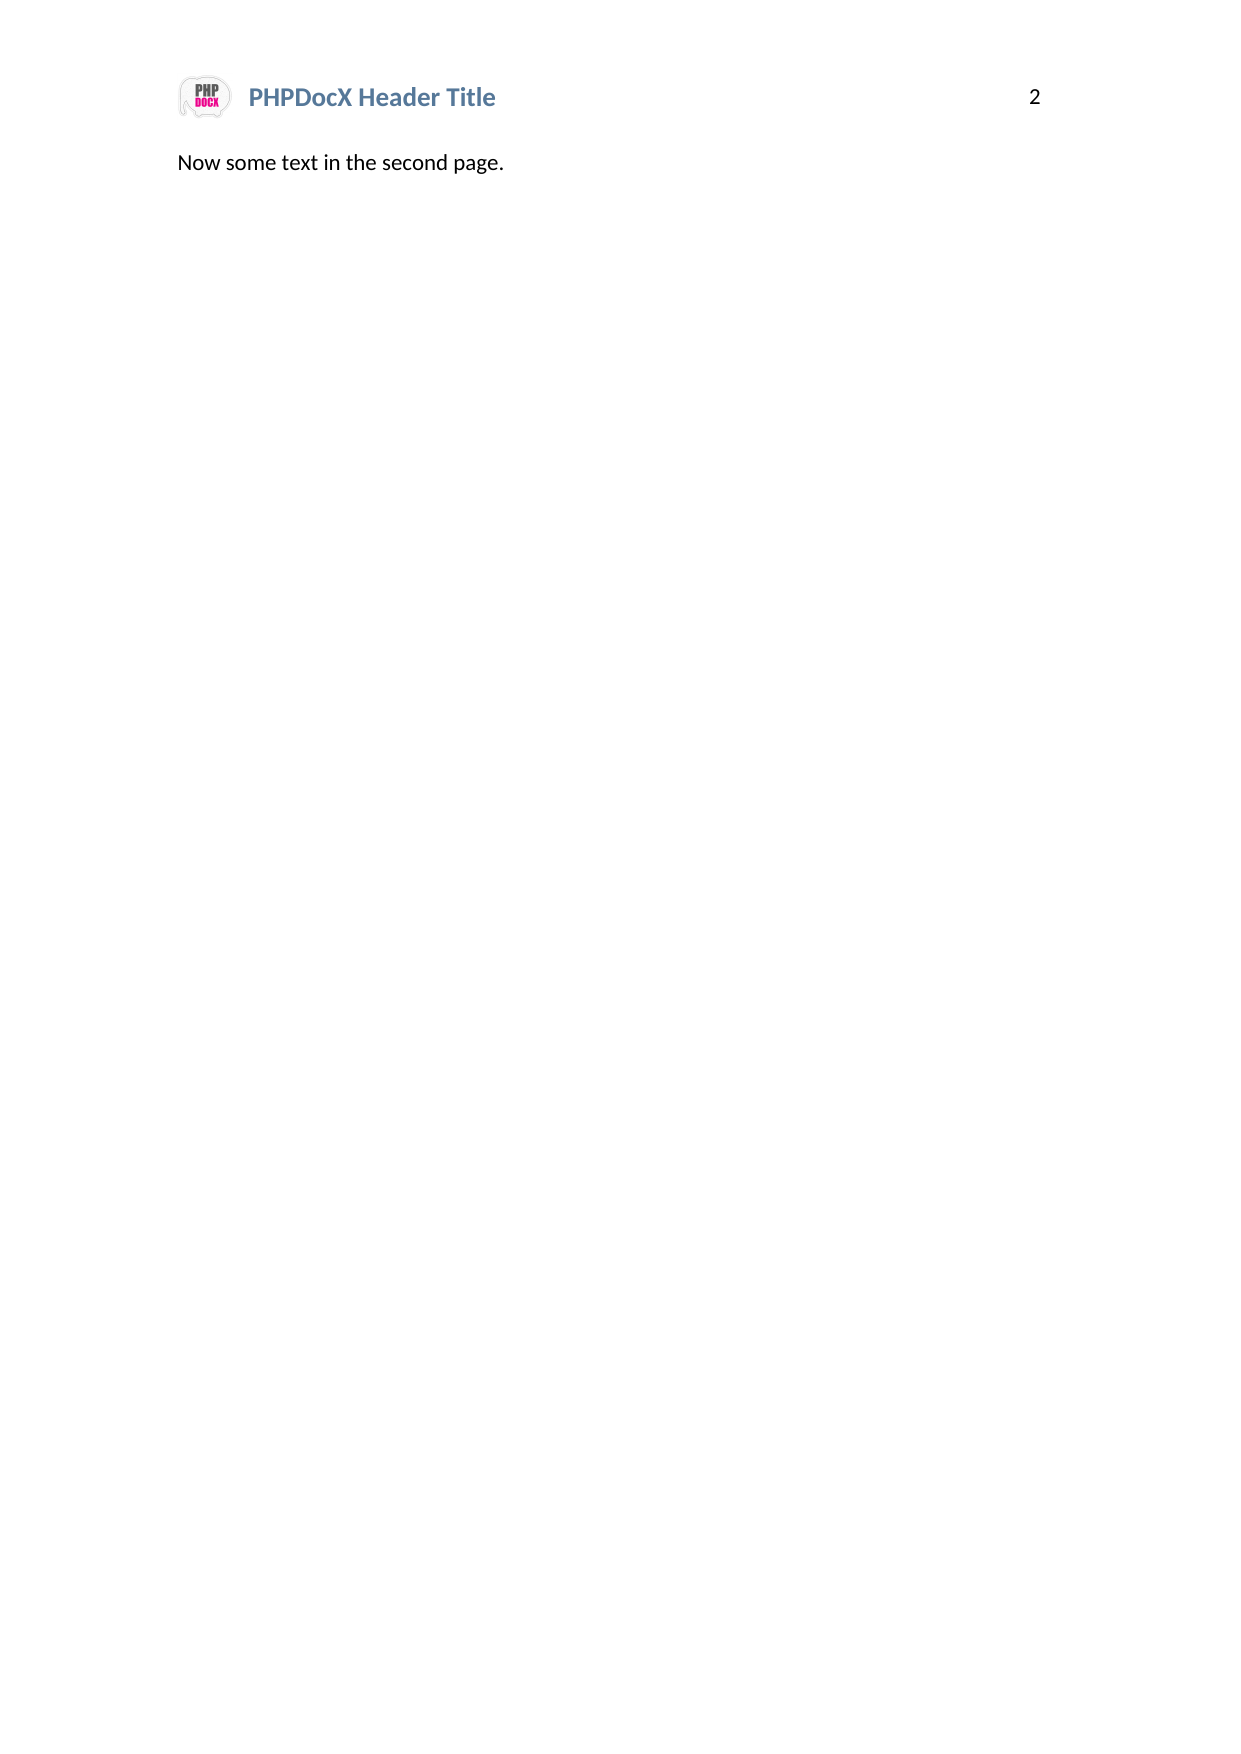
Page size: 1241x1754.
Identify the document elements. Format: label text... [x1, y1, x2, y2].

text Now some text in the second page. [177, 148, 1063, 176]
picture [177, 73, 233, 120]
